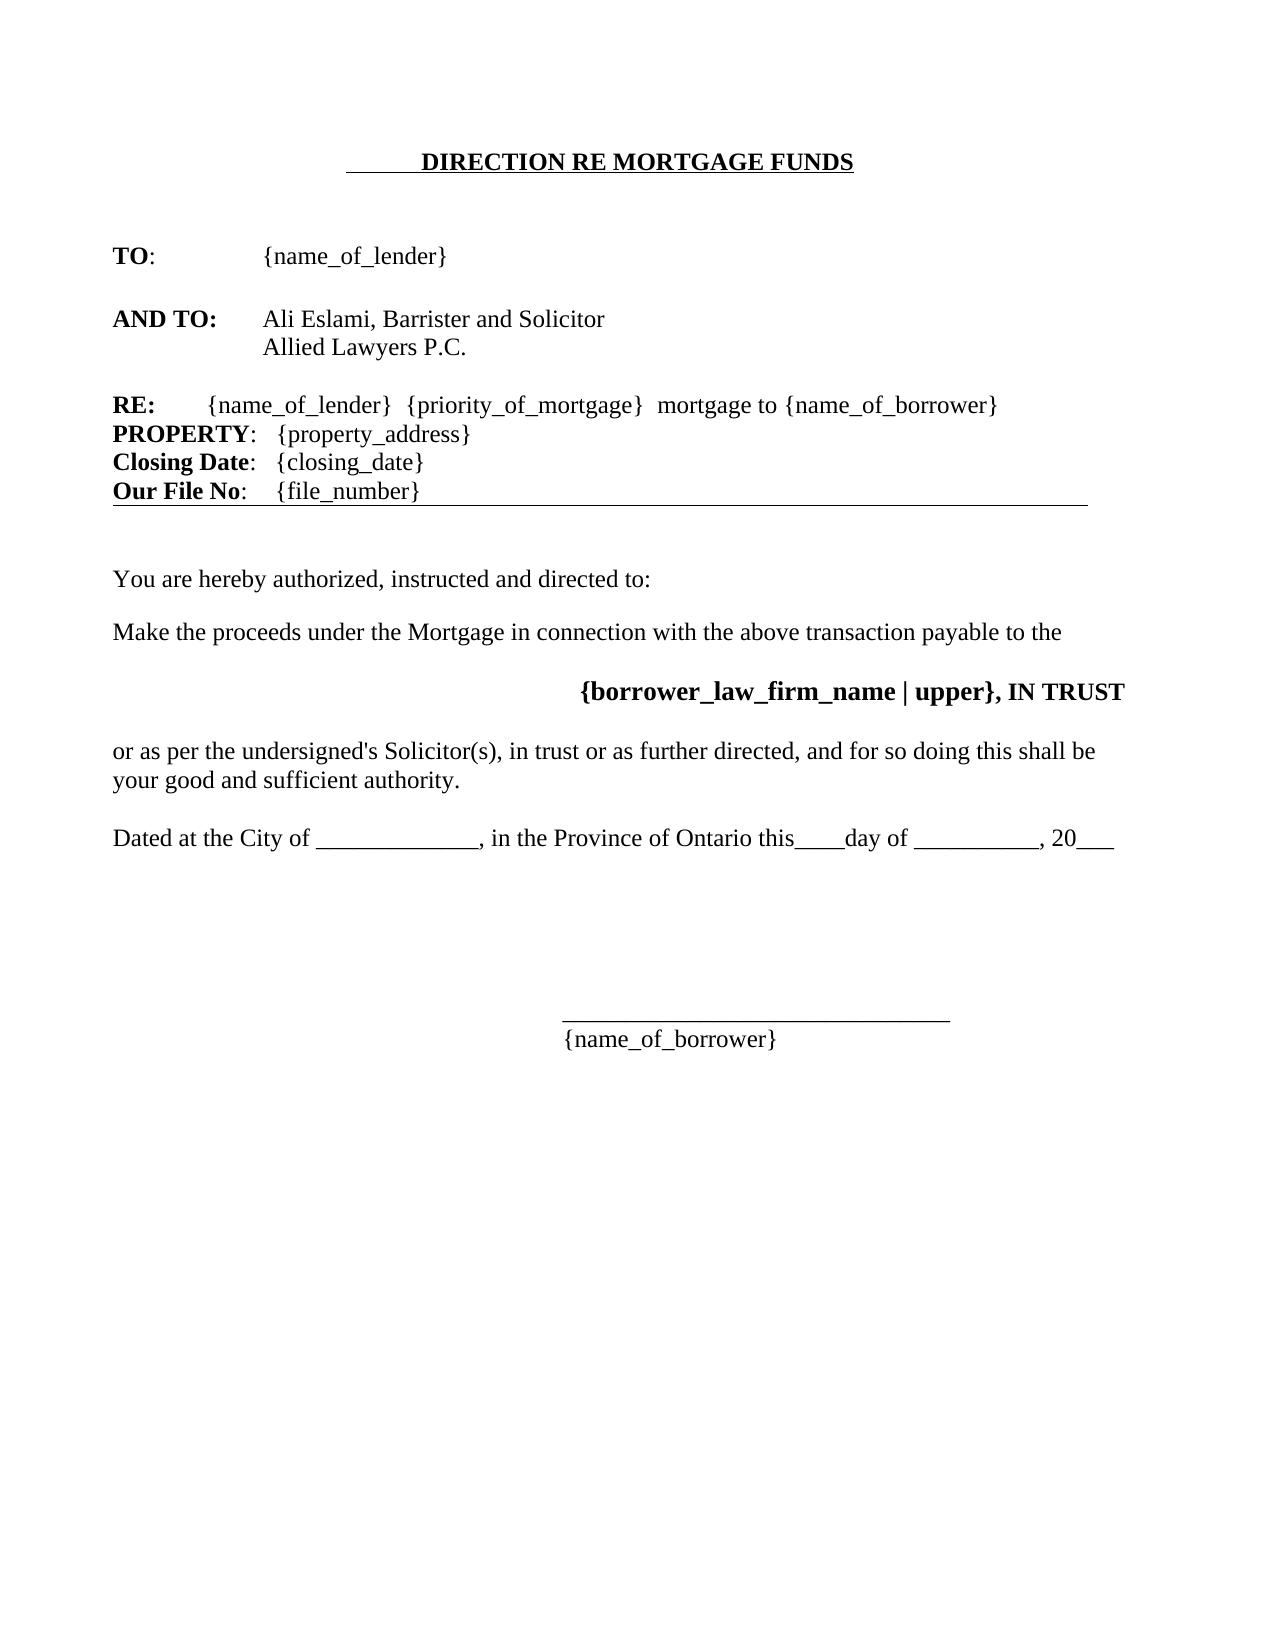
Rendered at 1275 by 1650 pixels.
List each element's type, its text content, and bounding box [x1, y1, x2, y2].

text PROPERTY: {property_address} [112, 419, 1125, 447]
text Closing Date: {closing_date} [112, 447, 1125, 476]
text Allied Lawyers P.C. [112, 332, 1125, 361]
text Dated at the City of _____________, in the Province of Ontario this ____day of __________, 20___ [112, 823, 1125, 852]
text TO: {name_of_lender} [112, 241, 1125, 269]
text You are hereby authorized, instructed and directed to: [112, 564, 1125, 593]
text Make the proceeds under the Mortgage in connection with the above transaction payable to the [112, 617, 1125, 646]
text AND TO: Ali Eslami, Barrister and Solicitor [112, 304, 1125, 332]
text or as per the undersigned's Solicitor(s), in trust or as further directed, and for so doing this shall be your good and sufficient authority. [112, 736, 1125, 794]
text _______________________________ [112, 996, 1125, 1024]
subtitle DIRECTION RE MORTGAGE FUNDS [112, 147, 1087, 176]
text {name_of_borrower} [112, 1024, 1125, 1053]
text RE: {name_of_lender} {priority_of_mortgage} mortgage to {name_of_borrower} [112, 390, 1125, 419]
text Our File No: {file_number} [112, 476, 1125, 505]
text {borrower_law_firm_name | upper}, IN TRUST [112, 675, 1125, 706]
